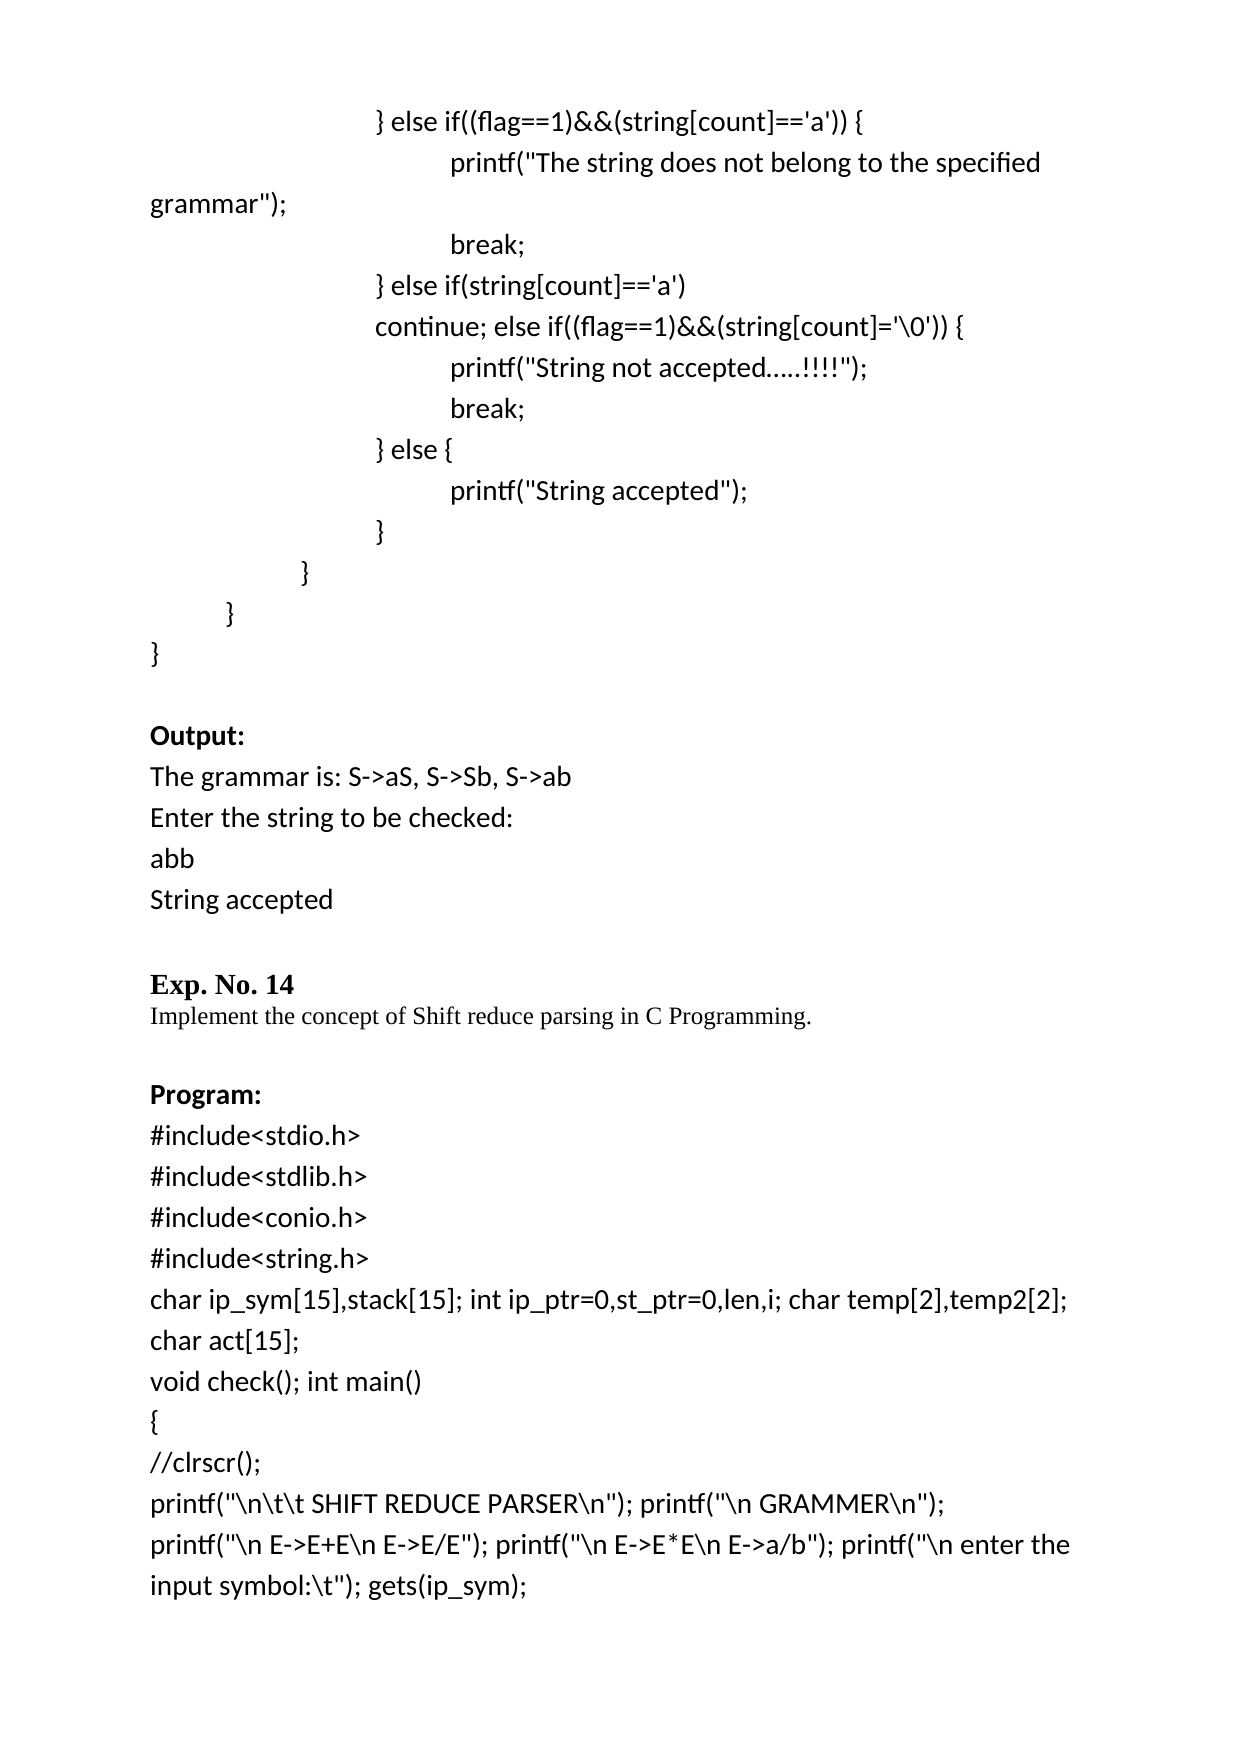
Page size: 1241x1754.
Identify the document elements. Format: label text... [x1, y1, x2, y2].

text #include<stdio.h> [150, 1117, 1090, 1153]
text } else if(string[count]=='a') [150, 267, 1090, 303]
text Exp. No. 14 [150, 967, 1095, 1001]
text //clrscr(); [150, 1444, 1090, 1480]
text } [150, 513, 1090, 548]
text break; [150, 226, 1090, 262]
text printf("String accepted"); [150, 472, 1090, 507]
text printf("\n\t\t SHIFT REDUCE PARSER\n"); printf("\n GRAMMER\n"); [150, 1485, 1090, 1521]
text #include<stdlib.h> [150, 1158, 1090, 1193]
text } else if((flag==1)&&(string[count]=='a')) { [150, 103, 1090, 139]
text #include<string.h> [150, 1240, 1090, 1275]
text char ip_sym[15],stack[15]; int ip_ptr=0,st_ptr=0,len,i; char temp[2],temp2[2]; char act[15]; [150, 1281, 1090, 1357]
text } else { [150, 431, 1090, 467]
text printf("String not accepted…..!!!!"); [150, 349, 1090, 385]
text Program: [150, 1076, 1090, 1112]
text break; [150, 390, 1090, 426]
text printf("The string does not belong to the specified grammar"); [150, 144, 1090, 221]
text abb [150, 840, 1090, 876]
text { [150, 1403, 1090, 1439]
text Implement the concept of Shift reduce parsing in C Programming. [150, 1001, 1090, 1030]
text } [150, 595, 1090, 630]
text The grammar is: S->aS, S->Sb, S->ab [150, 758, 1090, 794]
text continue; else if((flag==1)&&(string[count]='\0')) { [150, 308, 1090, 344]
text void check(); int main() [150, 1363, 1090, 1398]
text Output: [150, 717, 1090, 753]
text } [150, 554, 1090, 589]
text } [150, 636, 1090, 671]
text String accepted [150, 881, 1090, 917]
text printf("\n E->E+E\n E->E/E"); printf("\n E->E*E\n E->a/b"); printf("\n enter the input symbol:\t"); gets(ip_sym); [150, 1526, 1090, 1603]
text Enter the string to be checked: [150, 799, 1090, 835]
text #include<conio.h> [150, 1199, 1090, 1234]
